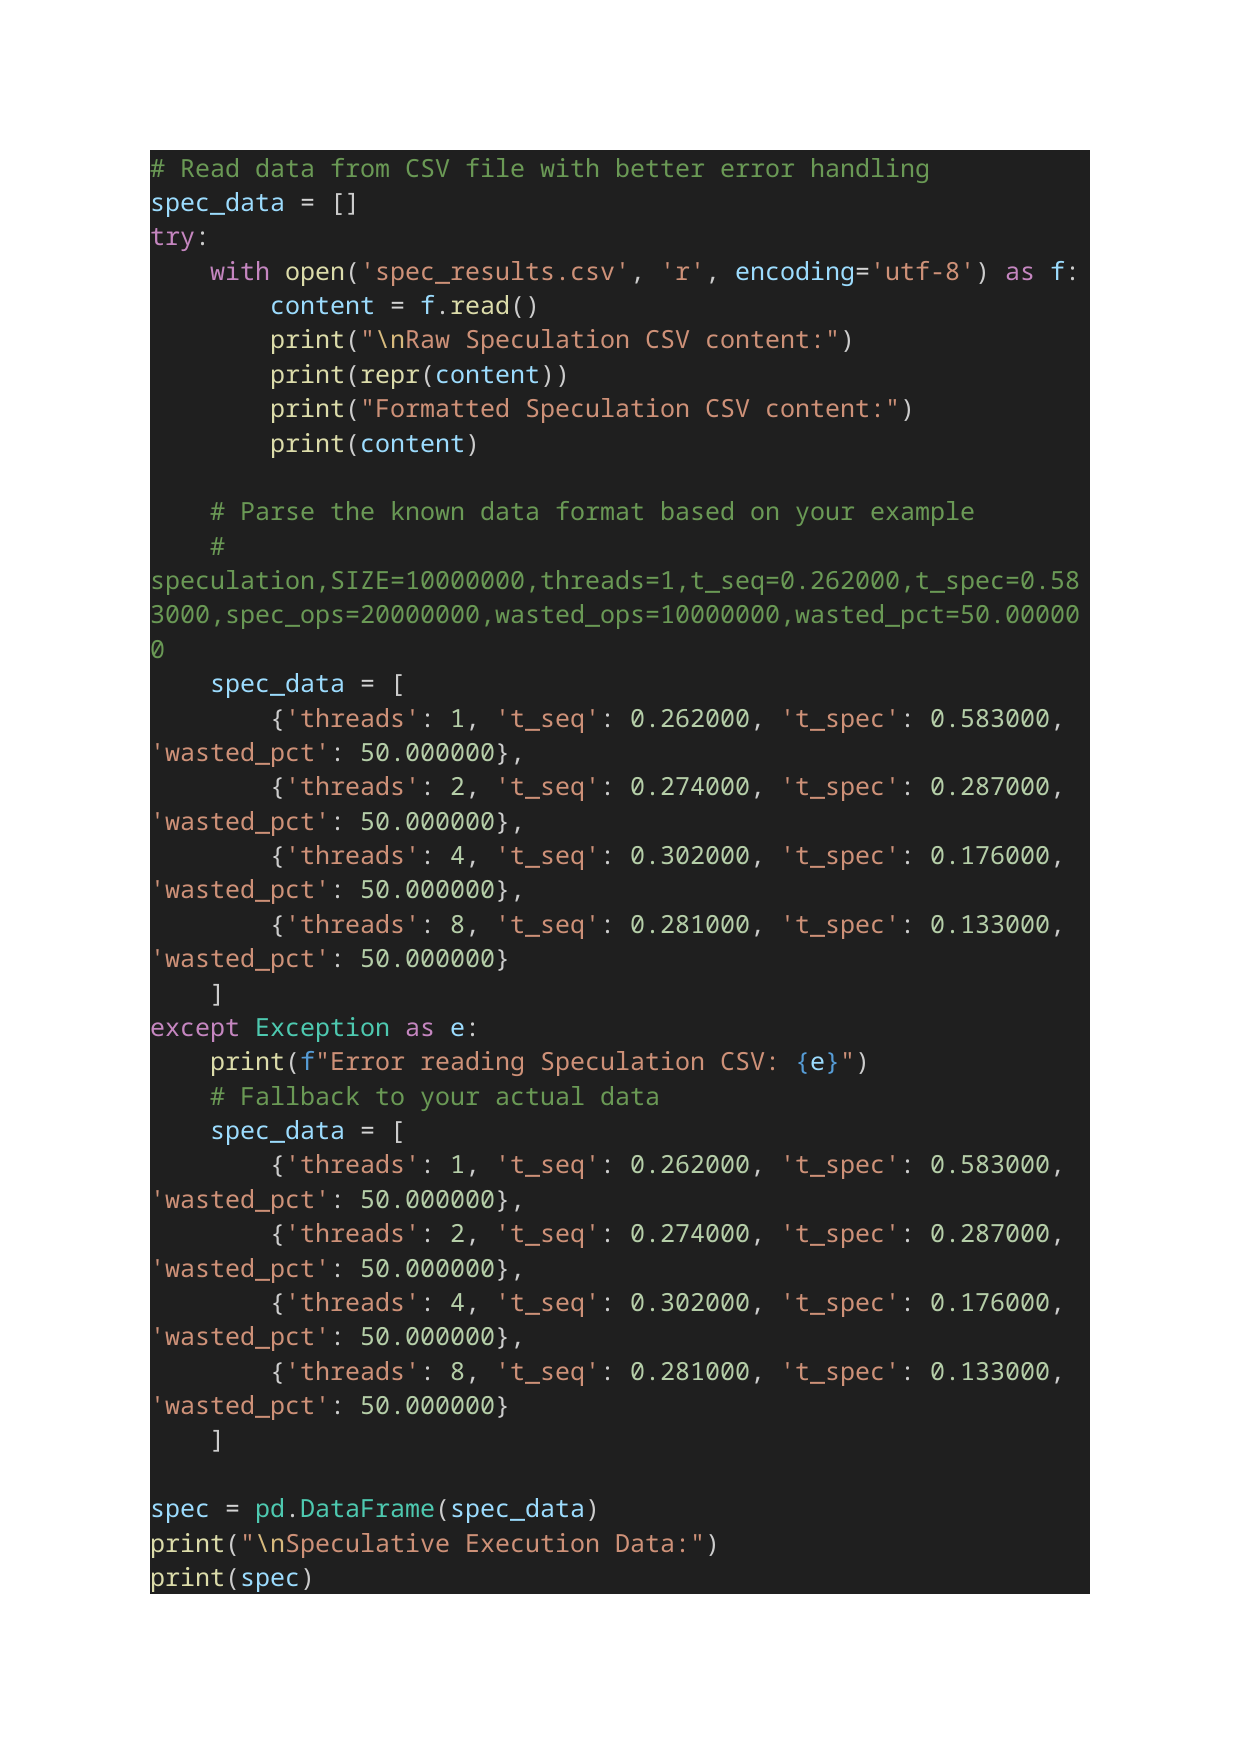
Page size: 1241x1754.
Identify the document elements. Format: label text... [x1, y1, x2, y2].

text print(spec) [150, 1559, 1090, 1594]
text print("\nRaw Speculation CSV content:") [150, 322, 1090, 356]
text spec_data = [ [150, 1112, 1090, 1147]
text # Parse the known data format based on your example [150, 494, 1090, 528]
text try: [150, 219, 1090, 253]
text # Fallback to your actual data [150, 1078, 1090, 1112]
text {'threads': 2, 't_seq': 0.274000, 't_spec': 0.287000, 'wasted_pct': 50.000000}, [150, 1216, 1090, 1284]
text print(content) [150, 425, 1090, 459]
text {'threads': 2, 't_seq': 0.274000, 't_spec': 0.287000, 'wasted_pct': 50.000000}, [150, 769, 1090, 837]
text with open('spec_results.csv', 'r', encoding='utf-8') as f: [150, 253, 1090, 287]
text spec_data = [ [150, 666, 1090, 700]
text {'threads': 8, 't_seq': 0.281000, 't_spec': 0.133000, 'wasted_pct': 50.000000} [150, 1353, 1090, 1422]
text {'threads': 1, 't_seq': 0.262000, 't_spec': 0.583000, 'wasted_pct': 50.000000}, [150, 1147, 1090, 1216]
text {'threads': 8, 't_seq': 0.281000, 't_spec': 0.133000, 'wasted_pct': 50.000000} [150, 906, 1090, 975]
text spec = pd.DataFrame(spec_data) [150, 1491, 1090, 1525]
text except Exception as e: [150, 1009, 1090, 1044]
text {'threads': 4, 't_seq': 0.302000, 't_spec': 0.176000, 'wasted_pct': 50.000000}, [150, 1284, 1090, 1353]
text spec_data = [] [150, 184, 1090, 219]
text print("\nSpeculative Execution Data:") [150, 1525, 1090, 1559]
text # speculation,SIZE=10000000,threads=1,t_seq=0.262000,t_spec=0.583000,spec_ops=20000000,wasted_ops=10000000,wasted_pct=50.000000 [150, 528, 1090, 666]
text {'threads': 1, 't_seq': 0.262000, 't_spec': 0.583000, 'wasted_pct': 50.000000}, [150, 700, 1090, 769]
text # Read data from CSV file with better error handling [150, 150, 1090, 184]
text content = f.read() [150, 287, 1090, 322]
text ] [150, 1422, 1090, 1456]
text ] [150, 975, 1090, 1009]
text print("Formatted Speculation CSV content:") [150, 391, 1090, 425]
text print(f"Error reading Speculation CSV: {e}") [150, 1044, 1090, 1078]
text {'threads': 4, 't_seq': 0.302000, 't_spec': 0.176000, 'wasted_pct': 50.000000}, [150, 837, 1090, 906]
text print(repr(content)) [150, 356, 1090, 391]
